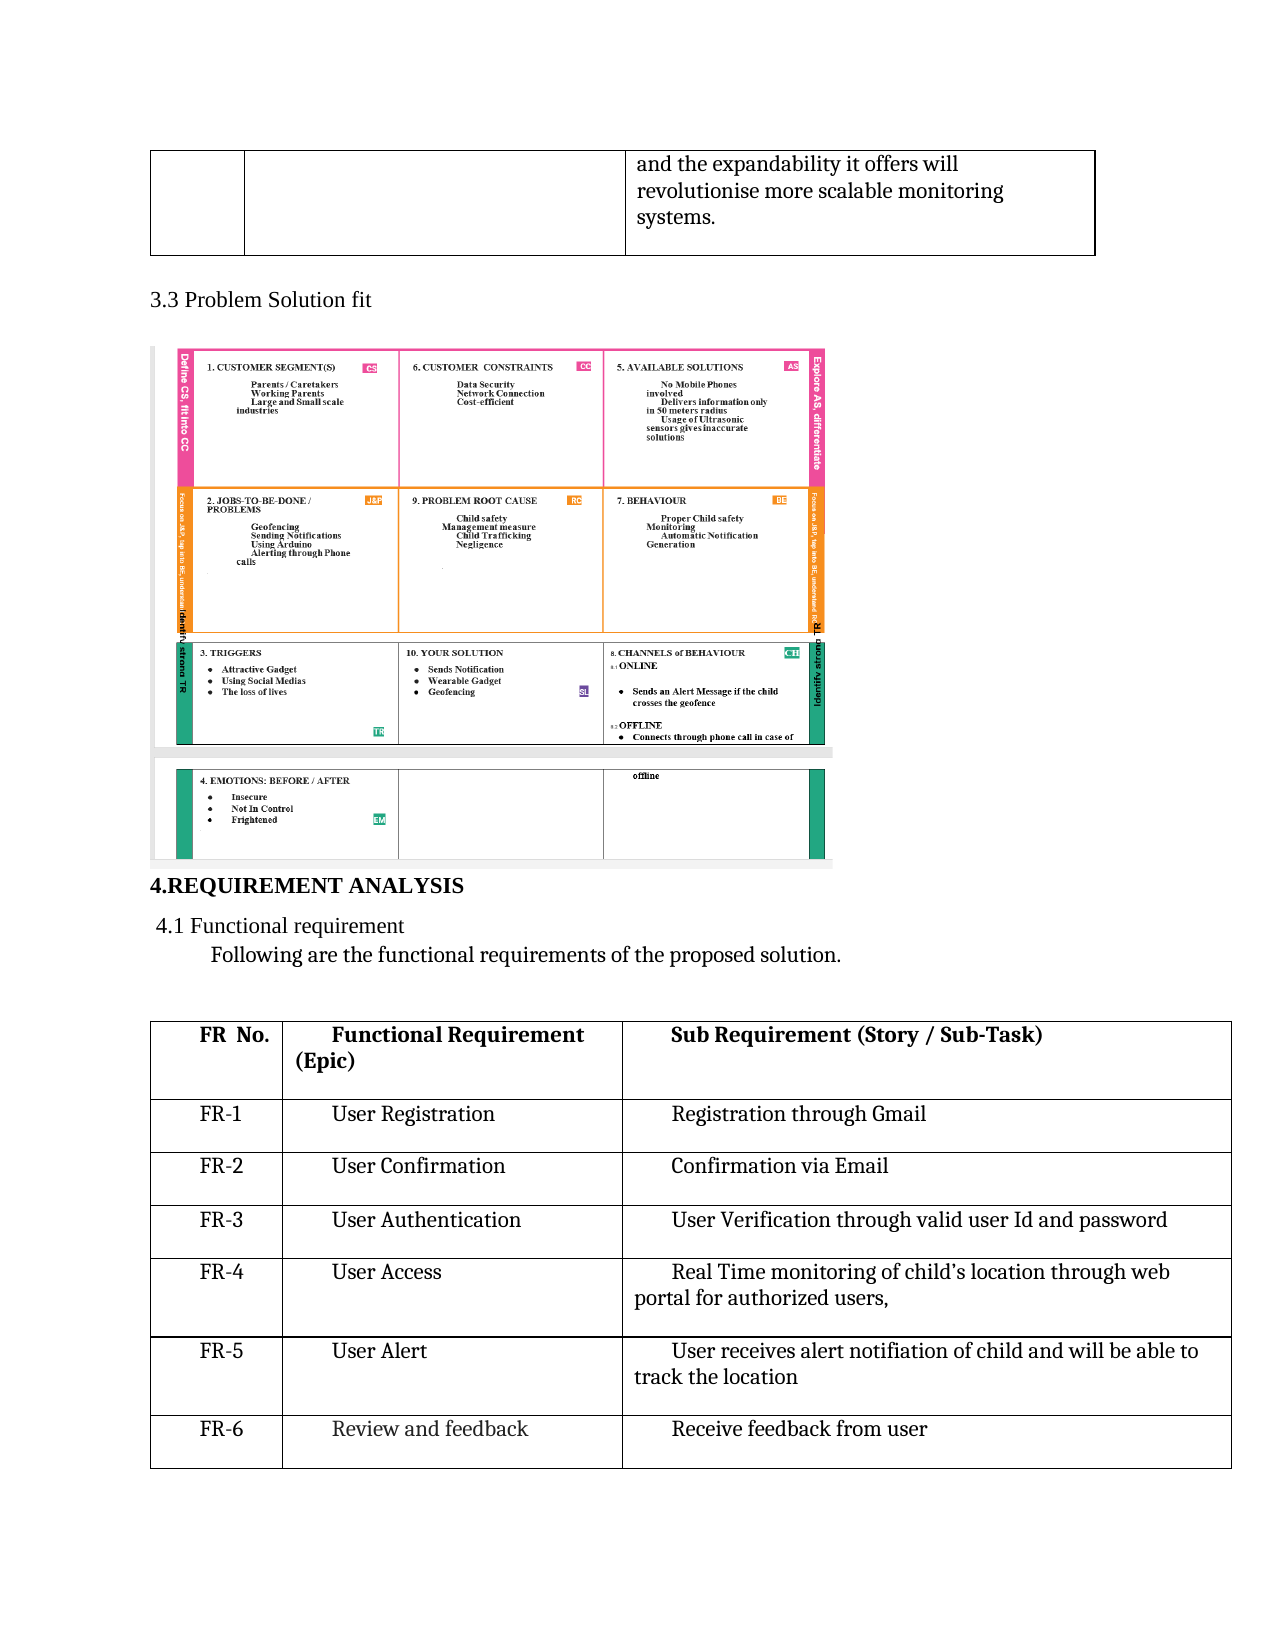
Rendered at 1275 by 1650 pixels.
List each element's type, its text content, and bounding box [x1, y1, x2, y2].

text 4.REQUIREMENT ANALYSIS [150, 872, 1125, 899]
table_cell User receives alert notifiation of child and will be able to track the location [623, 1338, 1231, 1415]
table_cell Receive feedback from user [623, 1416, 1231, 1468]
table_cell FR-4 [151, 1259, 282, 1336]
text Following are the functional requirements of the proposed solution. [150, 942, 1125, 968]
table_cell FR-6 [151, 1416, 282, 1468]
text 3.3 Problem Solution fit [150, 286, 1125, 313]
table_cell User Registration [283, 1100, 622, 1152]
table_header Functional Requirement (Epic) [283, 1022, 622, 1099]
table_cell FR-3 [151, 1206, 282, 1258]
table_cell Registration through Gmail [623, 1100, 1231, 1152]
table_cell FR-1 [151, 1100, 282, 1152]
table_cell User Confirmation [283, 1153, 622, 1205]
table_cell [151, 151, 244, 255]
text 4.1 Functional requirement [150, 912, 1125, 938]
picture [150, 346, 833, 869]
table_cell User Verification through valid user Id and password [623, 1206, 1231, 1258]
table_cell FR-2 [151, 1153, 282, 1205]
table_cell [245, 151, 625, 255]
table_cell FR-5 [151, 1338, 282, 1415]
table_header FR No. [151, 1022, 282, 1099]
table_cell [626, 151, 1094, 255]
table_cell User Access [283, 1259, 622, 1336]
table_cell User Alert [283, 1338, 622, 1415]
table_cell Review and feedback [283, 1416, 622, 1468]
table_cell Confirmation via Email [623, 1153, 1231, 1205]
table_header Sub Requirement (Story / Sub-Task) [623, 1022, 1231, 1099]
table_cell Real Time monitoring of child’s location through web portal for authorized users, [623, 1259, 1231, 1336]
table_cell User Authentication [283, 1206, 622, 1258]
